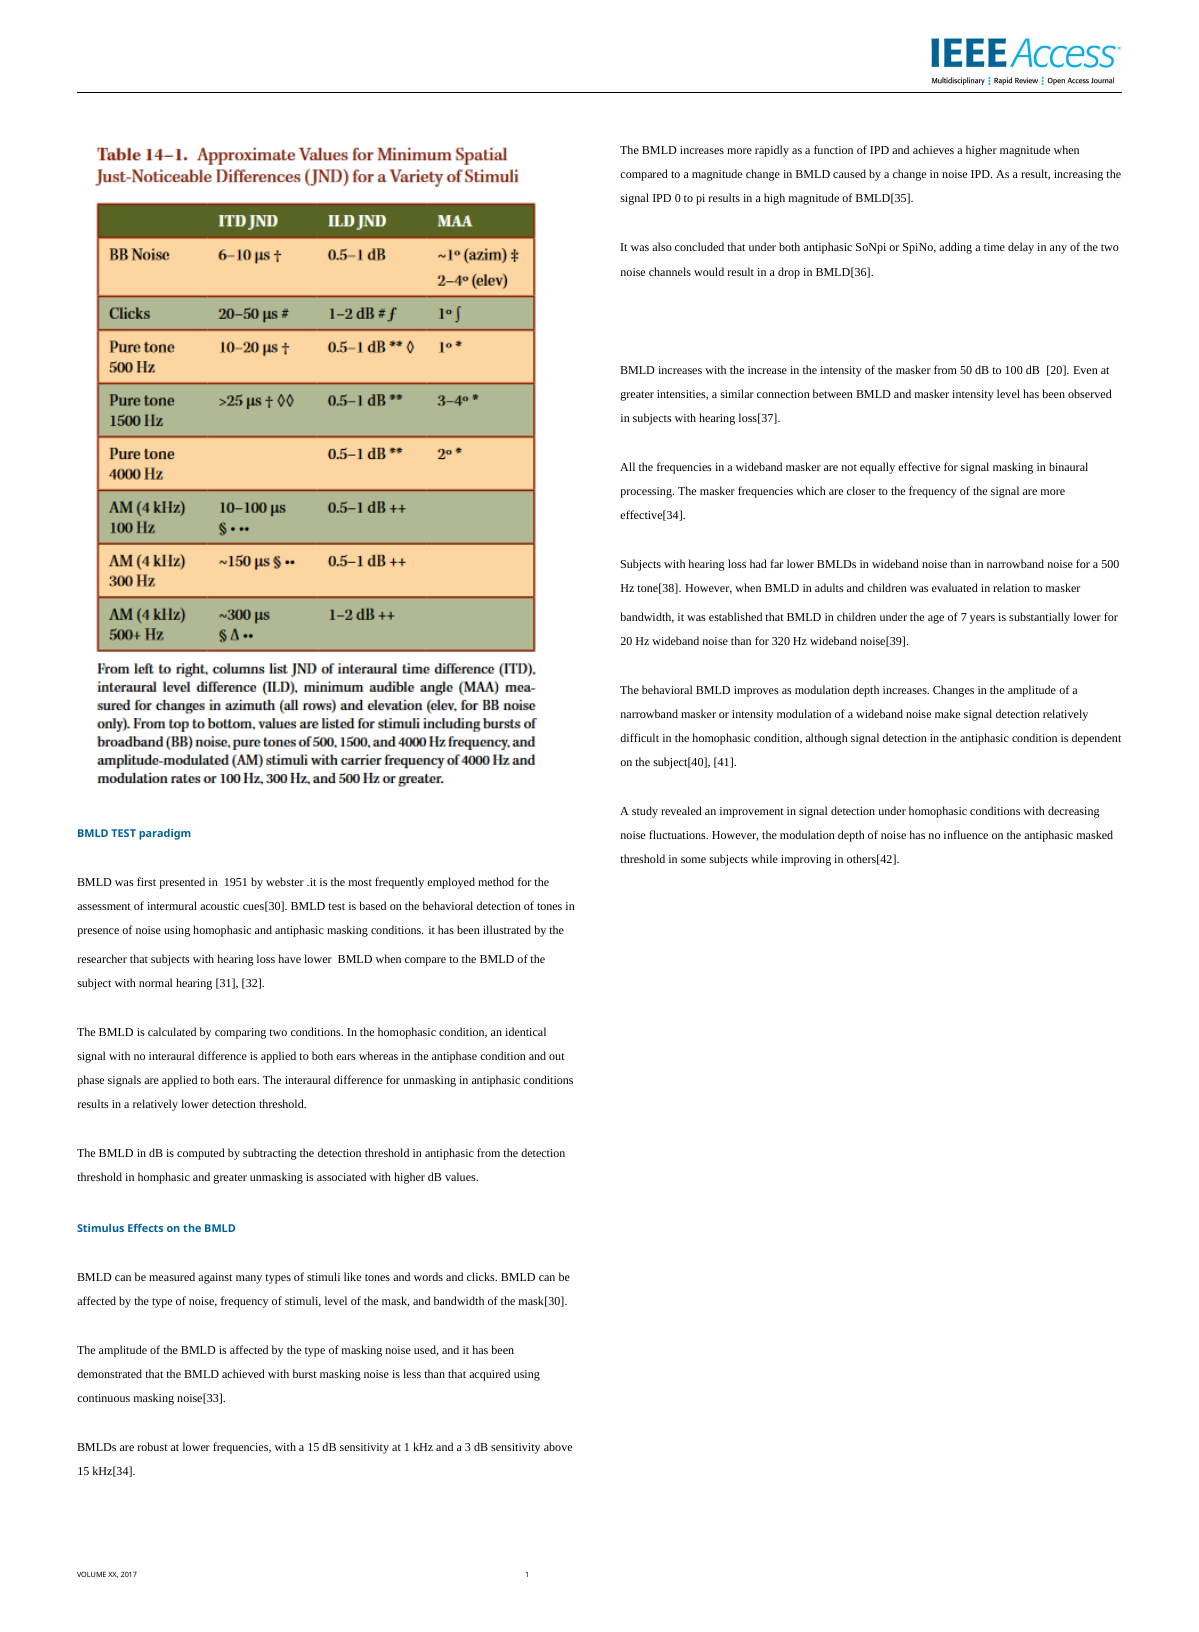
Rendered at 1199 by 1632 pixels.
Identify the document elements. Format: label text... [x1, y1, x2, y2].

text A study revealed an improvement in signal detection under homophasic conditions with decreasing noise fluctuations. However, the modulation depth of noise has no influence on the antiphasic masked threshold in some subjects while improving in others[42]. [620, 794, 1122, 866]
text BMLDs are robust at lower frequencies, with a 15 dB sensitivity at 1 kHz and a 3 dB sensitivity above 15 kHz[34]. [77, 1430, 578, 1478]
picture [930, 37, 1122, 86]
text The amplitude of the BMLD is affected by the type of masking noise used, and it has been demonstrated that the BMLD achieved with burst masking noise is less than that acquired using continuous masking noise[33]. [77, 1333, 578, 1405]
text BMLD can be measured against many types of stimuli like tones and words and clicks. BMLD can be affected by the type of noise, frequency of stimuli, level of the mask, and bandwidth of the mask[30]. [77, 1260, 578, 1308]
text The BMLD increases more rapidly as a function of IPD and achieves a higher magnitude when compared to a magnitude change in BMLD caused by a change in noise IPD. As a result, increasing the signal IPD 0 to pi results in a high magnitude of BMLD[35]. [620, 133, 1122, 206]
text It was also concluded that under both antiphasic SoNpi or SpiNo, adding a time delay in any of the two noise channels would result in a drop in BMLD[36]. [620, 231, 1122, 279]
text BMLD increases with the increase in the intensity of the masker from 50 dB to 100 dB [20]. Even at greater intensities, a similar connection between BMLD and masker intensity level has been observed in subjects with hearing loss[37]. [620, 353, 1122, 425]
text The BMLD in dB is computed by subtracting the detection threshold in antiphasic from the detection threshold in homphasic and greater unmasking is associated with higher dB values. [77, 1136, 578, 1184]
text The behavioral BMLD improves as modulation depth increases. Changes in the amplitude of a narrowband masker or intensity modulation of a wideband noise make signal detection relatively difficult in the homophasic condition, although signal detection in the antiphasic condition is dependent on the subject[40], [41]. [620, 673, 1122, 769]
text The BMLD is calculated by comparing two conditions. In the homophasic condition, an identical signal with no interaural difference is applied to both ears whereas in the antiphase condition and out phase signals are applied to both ears. The interaural difference for unmasking in antiphasic conditions results in a relatively lower detection threshold. [77, 1015, 578, 1111]
text All the frequencies in a wideband masker are not equally effective for signal masking in binaural processing. The masker frequencies which are closer to the frequency of the signal are more effective[34]. [620, 450, 1122, 522]
text BMLD TEST paradigm [77, 815, 578, 840]
text BMLD was first presented in 1951 by webster .it is the most frequently employed method for the assessment of intermural acoustic cues[30]. BMLD test is based on the behavioral detection of tones in presence of noise using homophasic and antiphasic masking conditions. it has been illustrated by the researcher that subjects with hearing loss have lower BMLD when compare to the BMLD of the subject with normal hearing [31], [32]. [77, 865, 578, 990]
picture [85, 133, 571, 790]
text Subjects with hearing loss had far lower BMLDs in wideband noise than in narrowband noise for a 500 Hz tone[38]. However, when BMLD in adults and children was evaluated in relation to masker bandwidth, it was established that BMLD in children under the age of 7 years is substantially lower for 20 Hz wideband noise than for 320 Hz wideband noise[39]. [620, 547, 1122, 648]
text Stimulus Effects on the BMLD [77, 1209, 578, 1235]
